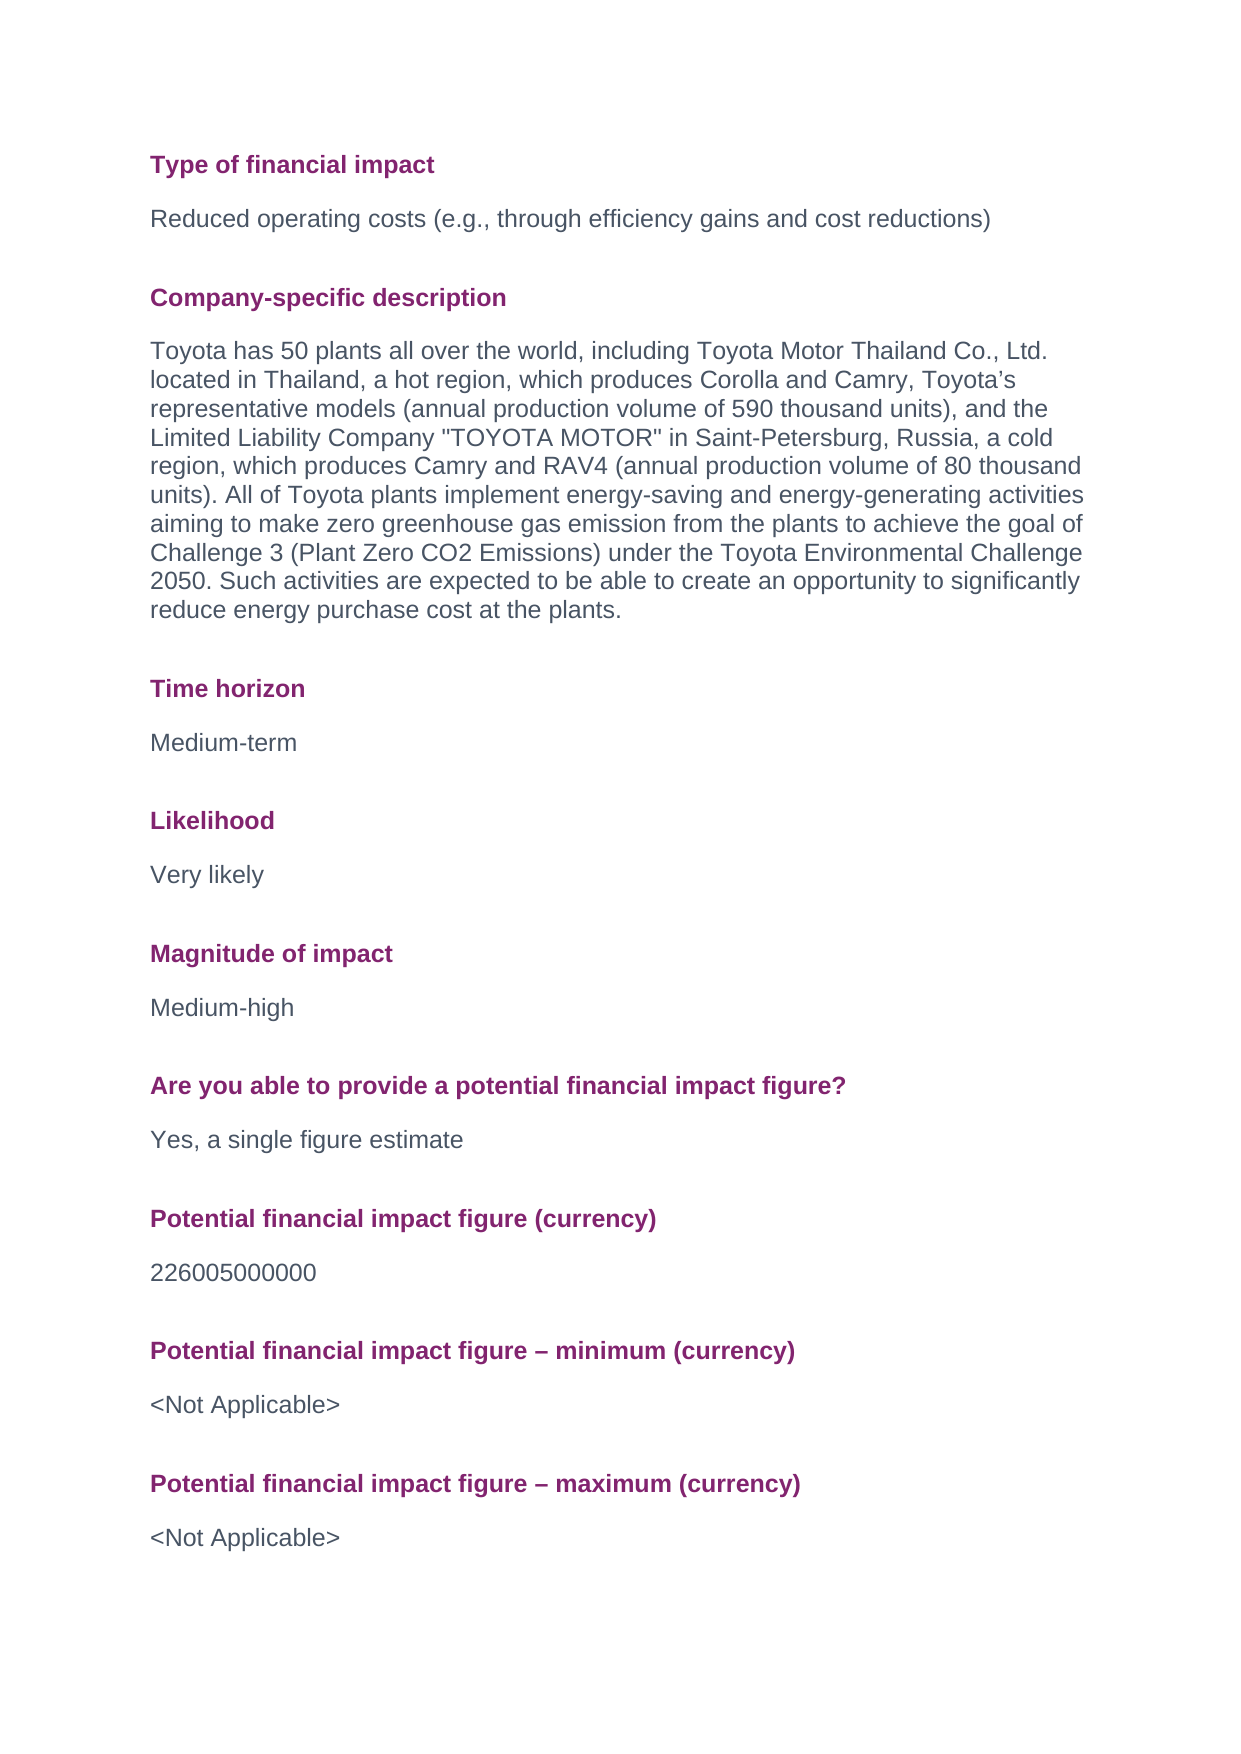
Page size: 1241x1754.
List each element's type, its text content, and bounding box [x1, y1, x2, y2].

text Yes, a single figure estimate [150, 1125, 1090, 1154]
subtitle Type of financial impact [150, 150, 1090, 179]
subtitle Potential financial impact figure – minimum (currency) [150, 1336, 1090, 1365]
text Medium-high [150, 992, 1090, 1021]
subtitle Potential financial impact figure (currency) [150, 1204, 1090, 1232]
text <Not Applicable> [150, 1390, 1090, 1419]
text Toyota has 50 plants all over the world, including Toyota Motor Thailand Co., Ltd. located in Thailand, a hot region, which produces Corolla and Camry, Toyota’s representative models (annual production volume of 590 thousand units), and the Limited Liability Company "TOYOTA MOTOR" in Saint-Petersburg, Russia, a cold region, which produces Camry and RAV4 (annual production volume of 80 thousand units). All of Toyota plants implement energy-saving and energy-generating activities aiming to make zero greenhouse gas emission from the plants to achieve the goal of Challenge 3 (Plant Zero CO2 Emissions) under the Toyota Environmental Challenge 2050. Such activities are expected to be able to create an opportunity to significantly reduce energy purchase cost at the plants. [150, 336, 1090, 624]
subtitle Company-specific description [150, 282, 1090, 311]
text Medium-term [150, 727, 1090, 756]
text Reduced operating costs (e.g., through efficiency gains and cost reductions) [150, 204, 1090, 232]
text 226005000000 [150, 1257, 1090, 1286]
subtitle Magnitude of impact [150, 939, 1090, 967]
text Very likely [150, 860, 1090, 889]
text <Not Applicable> [150, 1522, 1090, 1551]
subtitle Time horizon [150, 674, 1090, 702]
subtitle Potential financial impact figure – maximum (currency) [150, 1469, 1090, 1497]
subtitle Are you able to provide a potential financial impact figure? [150, 1071, 1090, 1100]
subtitle Likelihood [150, 806, 1090, 835]
